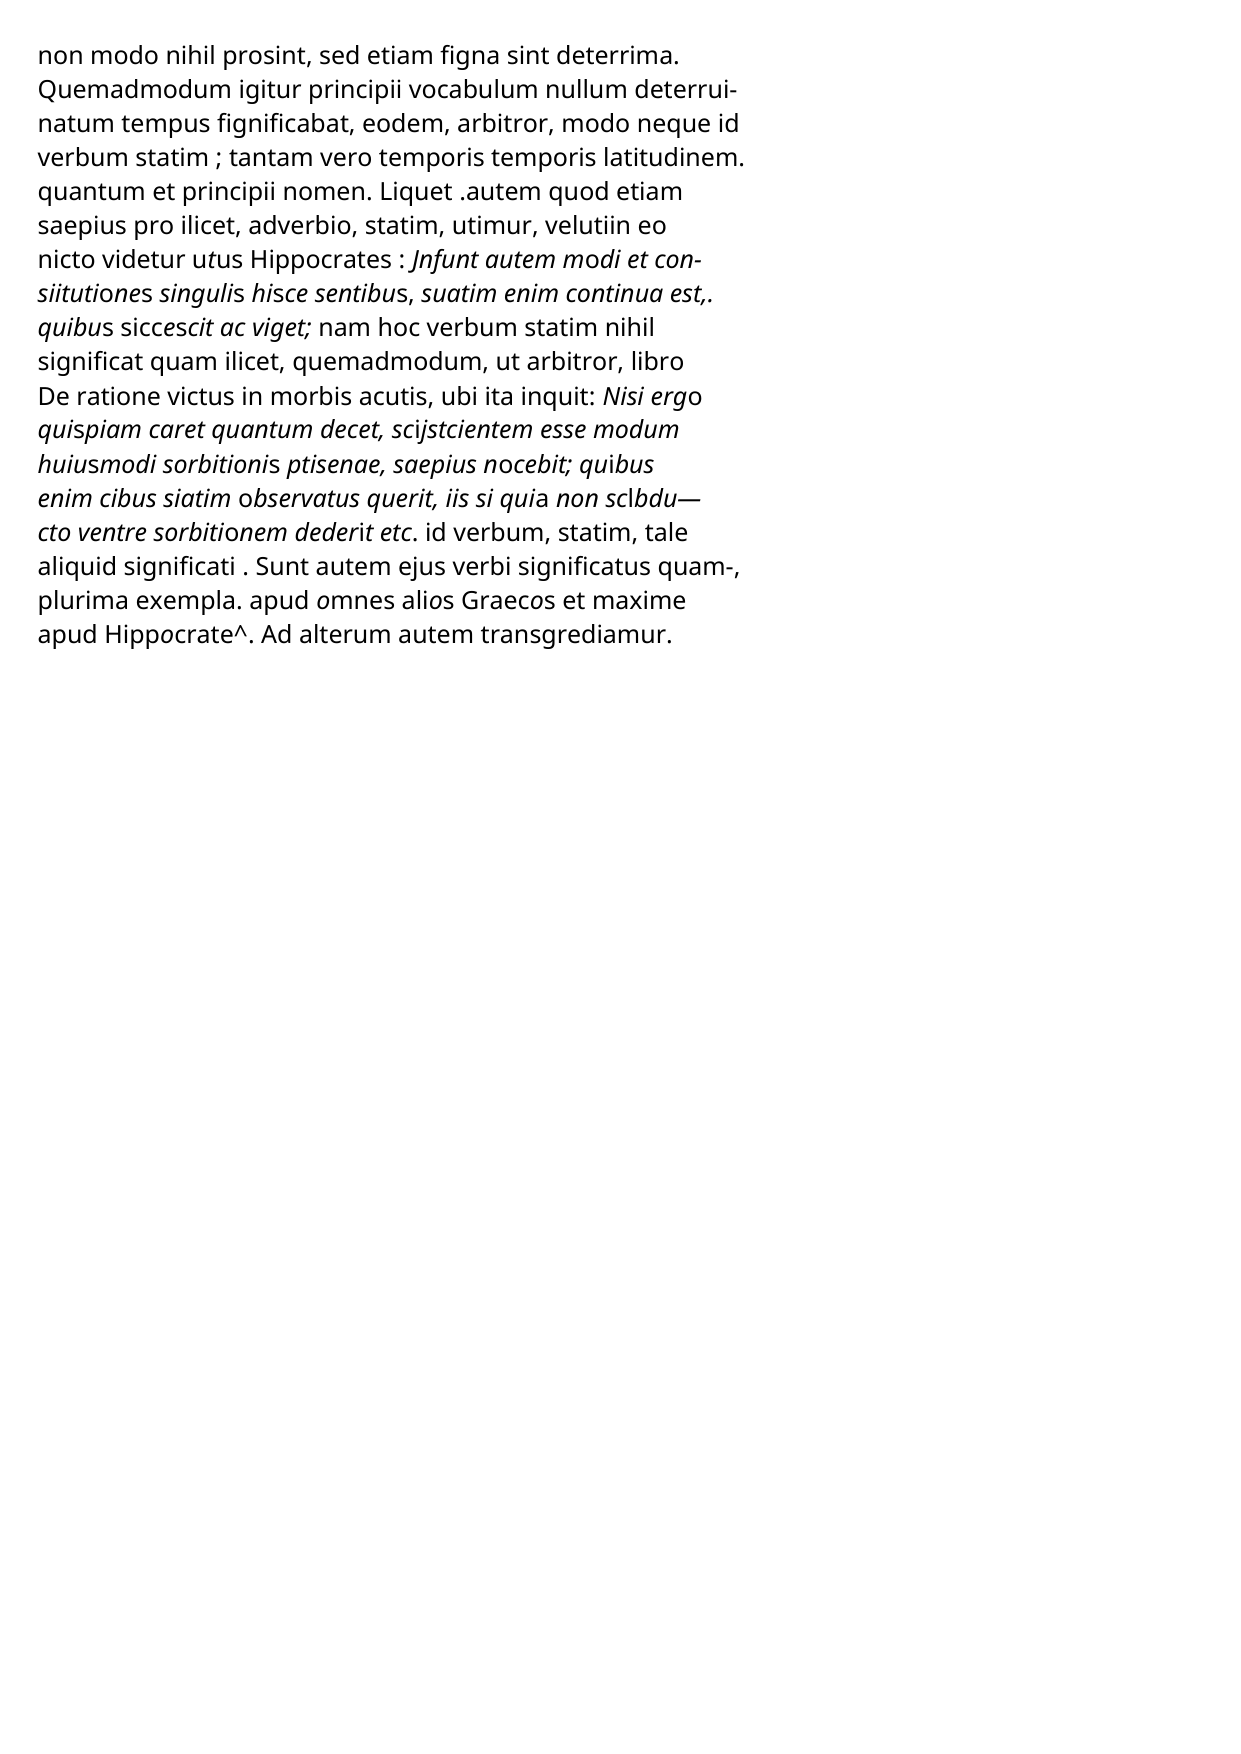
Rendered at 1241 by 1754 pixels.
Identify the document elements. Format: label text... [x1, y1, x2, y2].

text non modo nihil prosint, sed etiam figna sint deterrima. Quemadmodum igitur principii vocabulum nullum deterrui- natum tempus fignificabat, eodem, arbitror, modo neque id verbum statim ; tantam vero temporis temporis latitudinem. quantum et principii nomen. Liquet .autem quod etiam saepius pro ilicet, adverbio, statim, utimur, velutiin eo nicto videtur utus Hippocrates : Jnfunt autem modi et con- siitutiones singulis hisce sentibus, suatim enim continua est,. quibus siccescit ac viget; nam hoc verbum statim nihil significat quam ilicet, quemadmodum, ut arbitror, libro De ratione victus in morbis acutis, ubi ita inquit: Nisi ergo quispiam caret quantum decet, scijstcientem esse modum huiusmodi sorbitionis ptisenae, saepius nocebit; quibus enim cibus siatim observatus querit, iis si quia non sclbdu— cto ventre sorbitionem dederit etc. id verbum, statim, tale aliquid significati . Sunt autem ejus verbi significatus quam-, plurima exempla. apud omnes alios Graecos et maxime apud Hippocrate^. Ad alterum autem transgrediamur. [37, 37, 1203, 651]
